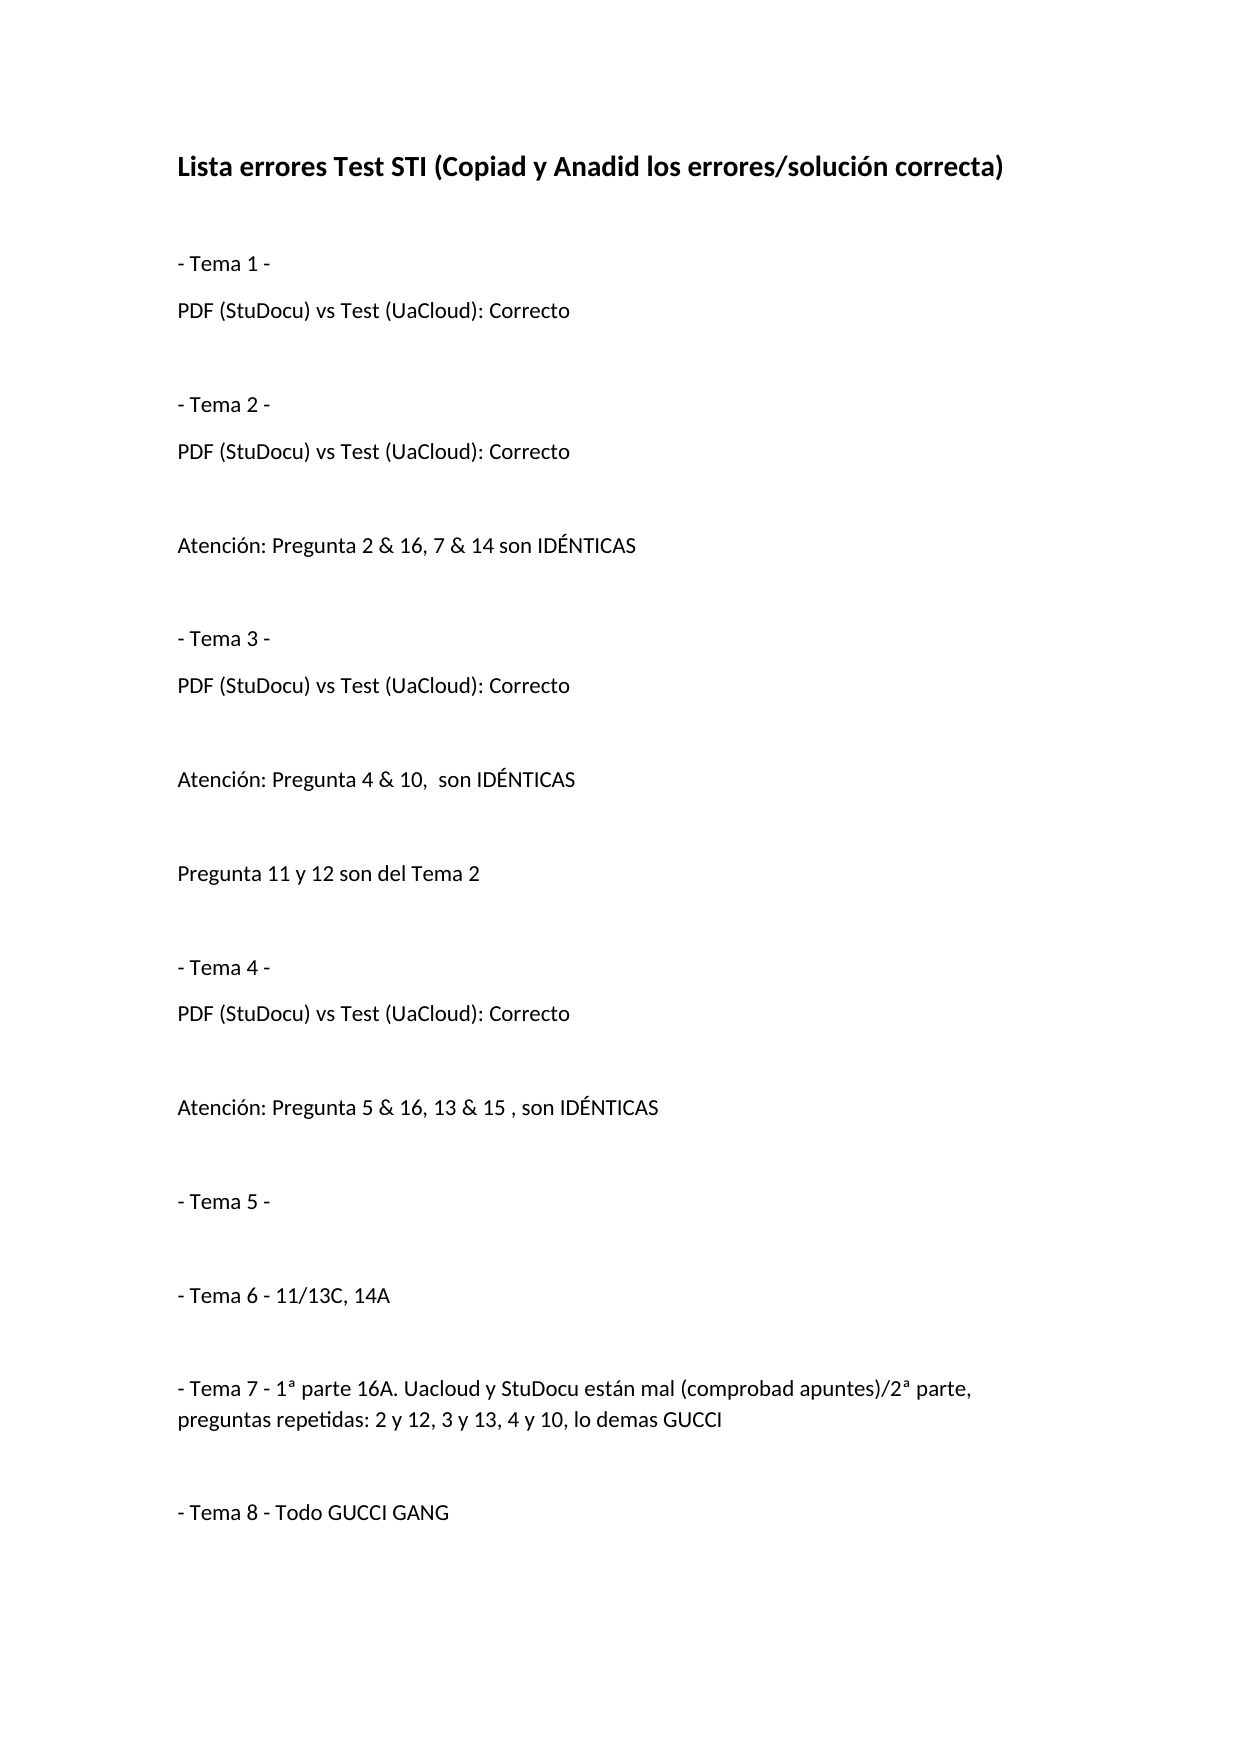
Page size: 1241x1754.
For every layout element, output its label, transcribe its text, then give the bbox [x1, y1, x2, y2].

text - Tema 2 - [177, 390, 1063, 418]
text PDF (StuDocu) vs Test (UaCloud): Correcto [177, 999, 1063, 1028]
text Atención: Pregunta 5 & 16, 13 & 15 , son IDÉNTICAS [177, 1093, 1063, 1121]
text - Tema 6 - 11/13C, 14A [177, 1281, 1063, 1309]
text Atención: Pregunta 2 & 16, 7 & 14 son IDÉNTICAS [177, 531, 1063, 559]
text Pregunta 11 y 12 son del Tema 2 [177, 859, 1063, 887]
text Atención: Pregunta 4 & 10, son IDÉNTICAS [177, 765, 1063, 793]
text PDF (StuDocu) vs Test (UaCloud): Correcto [177, 671, 1063, 699]
text Lista errores Test STI (Copiad y Anadid los errores/solución correcta) [177, 148, 1063, 183]
text - Tema 1 - [177, 249, 1063, 278]
text - Tema 8 - Todo GUCCI GANG [177, 1498, 1063, 1527]
text - Tema 3 - [177, 624, 1063, 653]
text - Tema 4 - [177, 953, 1063, 981]
text - Tema 5 - [177, 1187, 1063, 1215]
text PDF (StuDocu) vs Test (UaCloud): Correcto [177, 296, 1063, 324]
text - Tema 7 - 1ª parte 16A. Uacloud y StuDocu están mal (comprobad apuntes)/2ª parte, preguntas repetidas: 2 y 12, 3 y 13, 4 y 10, lo demas GUCCI [177, 1374, 1063, 1433]
text PDF (StuDocu) vs Test (UaCloud): Correcto [177, 437, 1063, 465]
